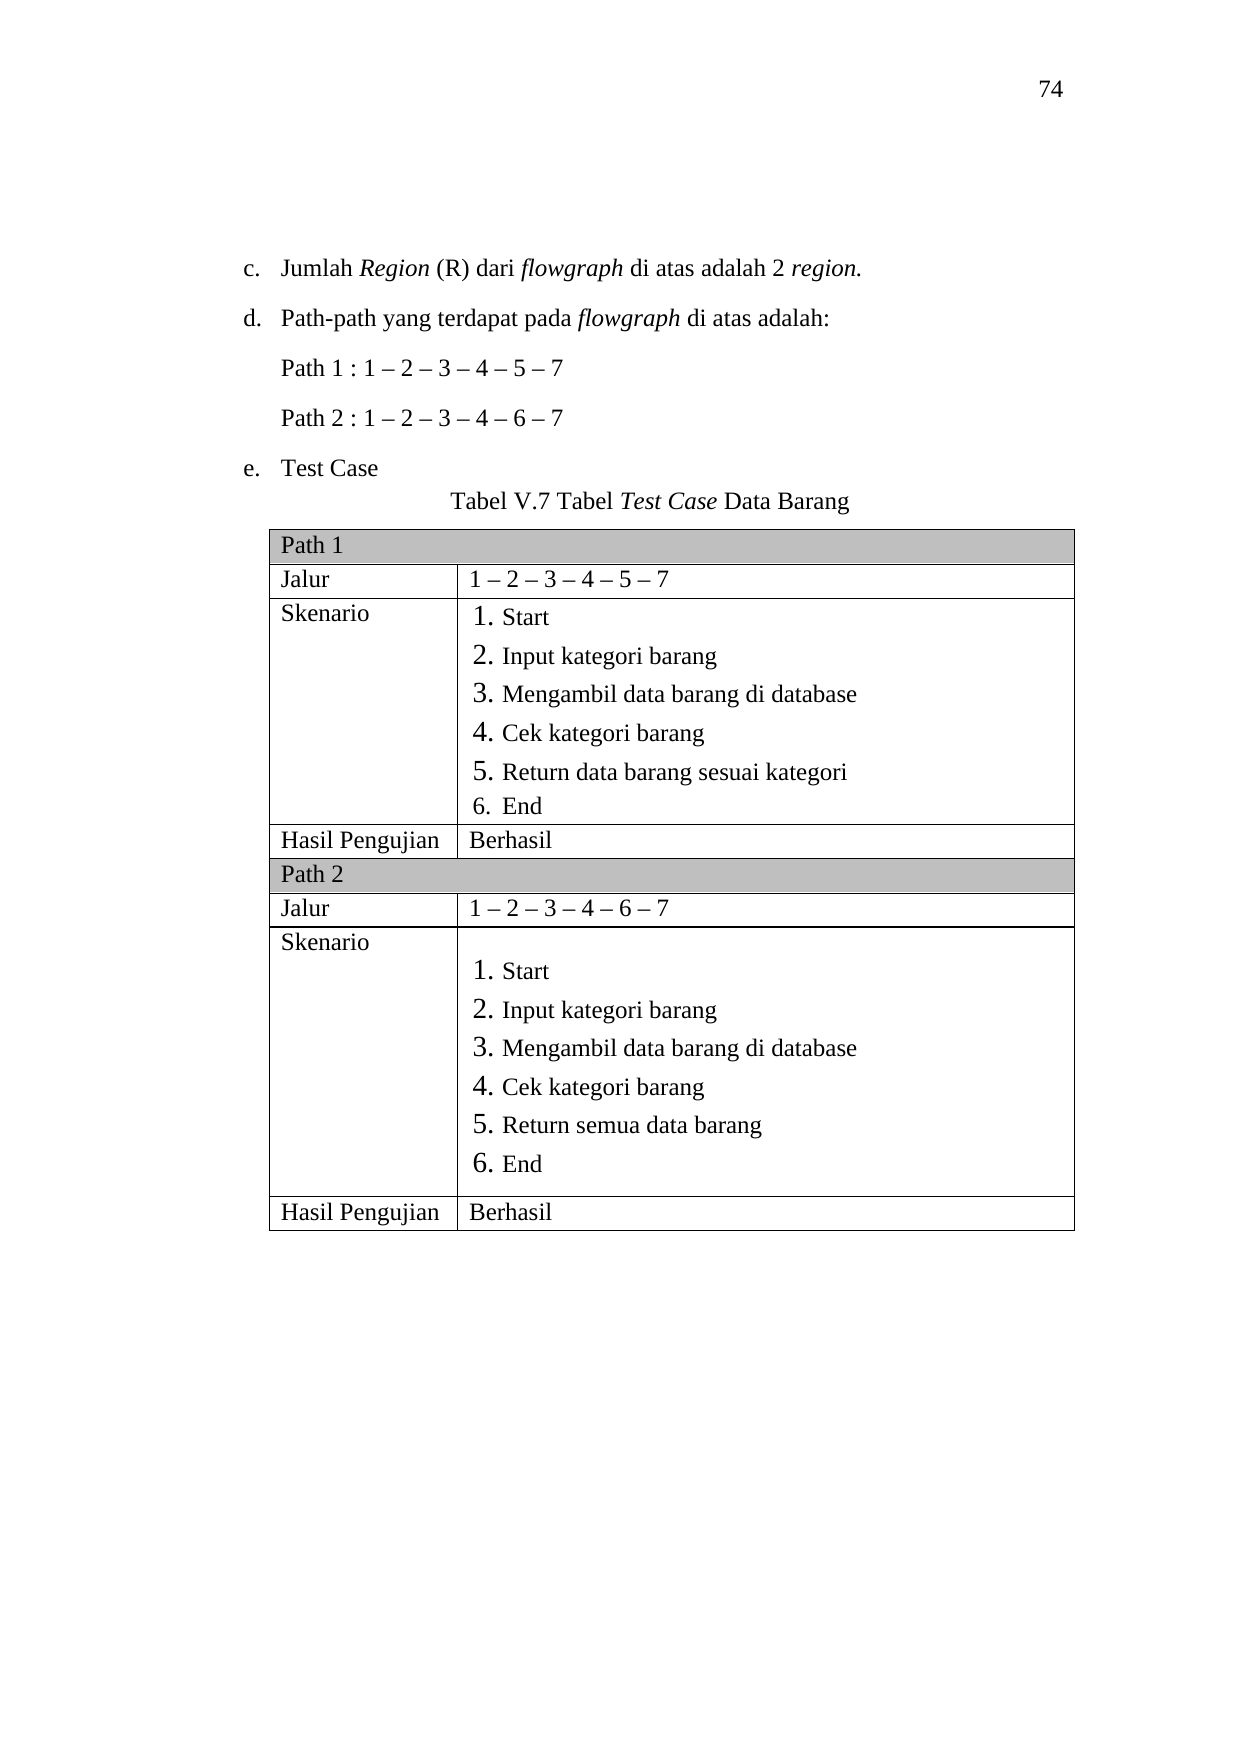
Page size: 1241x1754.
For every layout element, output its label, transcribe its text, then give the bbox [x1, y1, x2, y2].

table_cell Hasil Pengujian [270, 825, 457, 858]
table_cell Hasil Pengujian [270, 1197, 457, 1229]
list Path 1 : 1 – 2 – 3 – 4 – 5 – 7 [281, 336, 1063, 386]
list Path-path yang terdapat pada flowgraph di atas adalah: [243, 286, 1063, 336]
table_cell Skenario [270, 599, 457, 824]
table_cell Start Input kategori barang Mengambil data barang di database Cek kategori barang Return semua data barang End [458, 928, 1074, 1196]
table_header Path 1 [270, 530, 1074, 563]
list Jumlah Region (R) dari flowgraph di atas adalah 2 region. [243, 236, 1063, 286]
table_cell Jalur [270, 894, 457, 926]
table_cell 1 – 2 – 3 – 4 – 5 – 7 [458, 565, 1074, 597]
table_cell Berhasil [458, 825, 1074, 858]
table_cell Berhasil [458, 1197, 1074, 1229]
table_cell 1 – 2 – 3 – 4 – 6 – 7 [458, 894, 1074, 926]
table_cell Jalur [270, 565, 457, 597]
table_cell Start Input kategori barang Mengambil data barang di database Cek kategori barang Return data barang sesuai kategori End [458, 599, 1074, 824]
text Tabel V.7 Tabel Test Case Data Barang [236, 486, 1063, 515]
table_cell Path 2 [270, 859, 1074, 892]
table_cell Skenario [270, 928, 457, 1196]
list Test Case [243, 436, 1063, 486]
list Path 2 : 1 – 2 – 3 – 4 – 6 – 7 [281, 386, 1063, 436]
